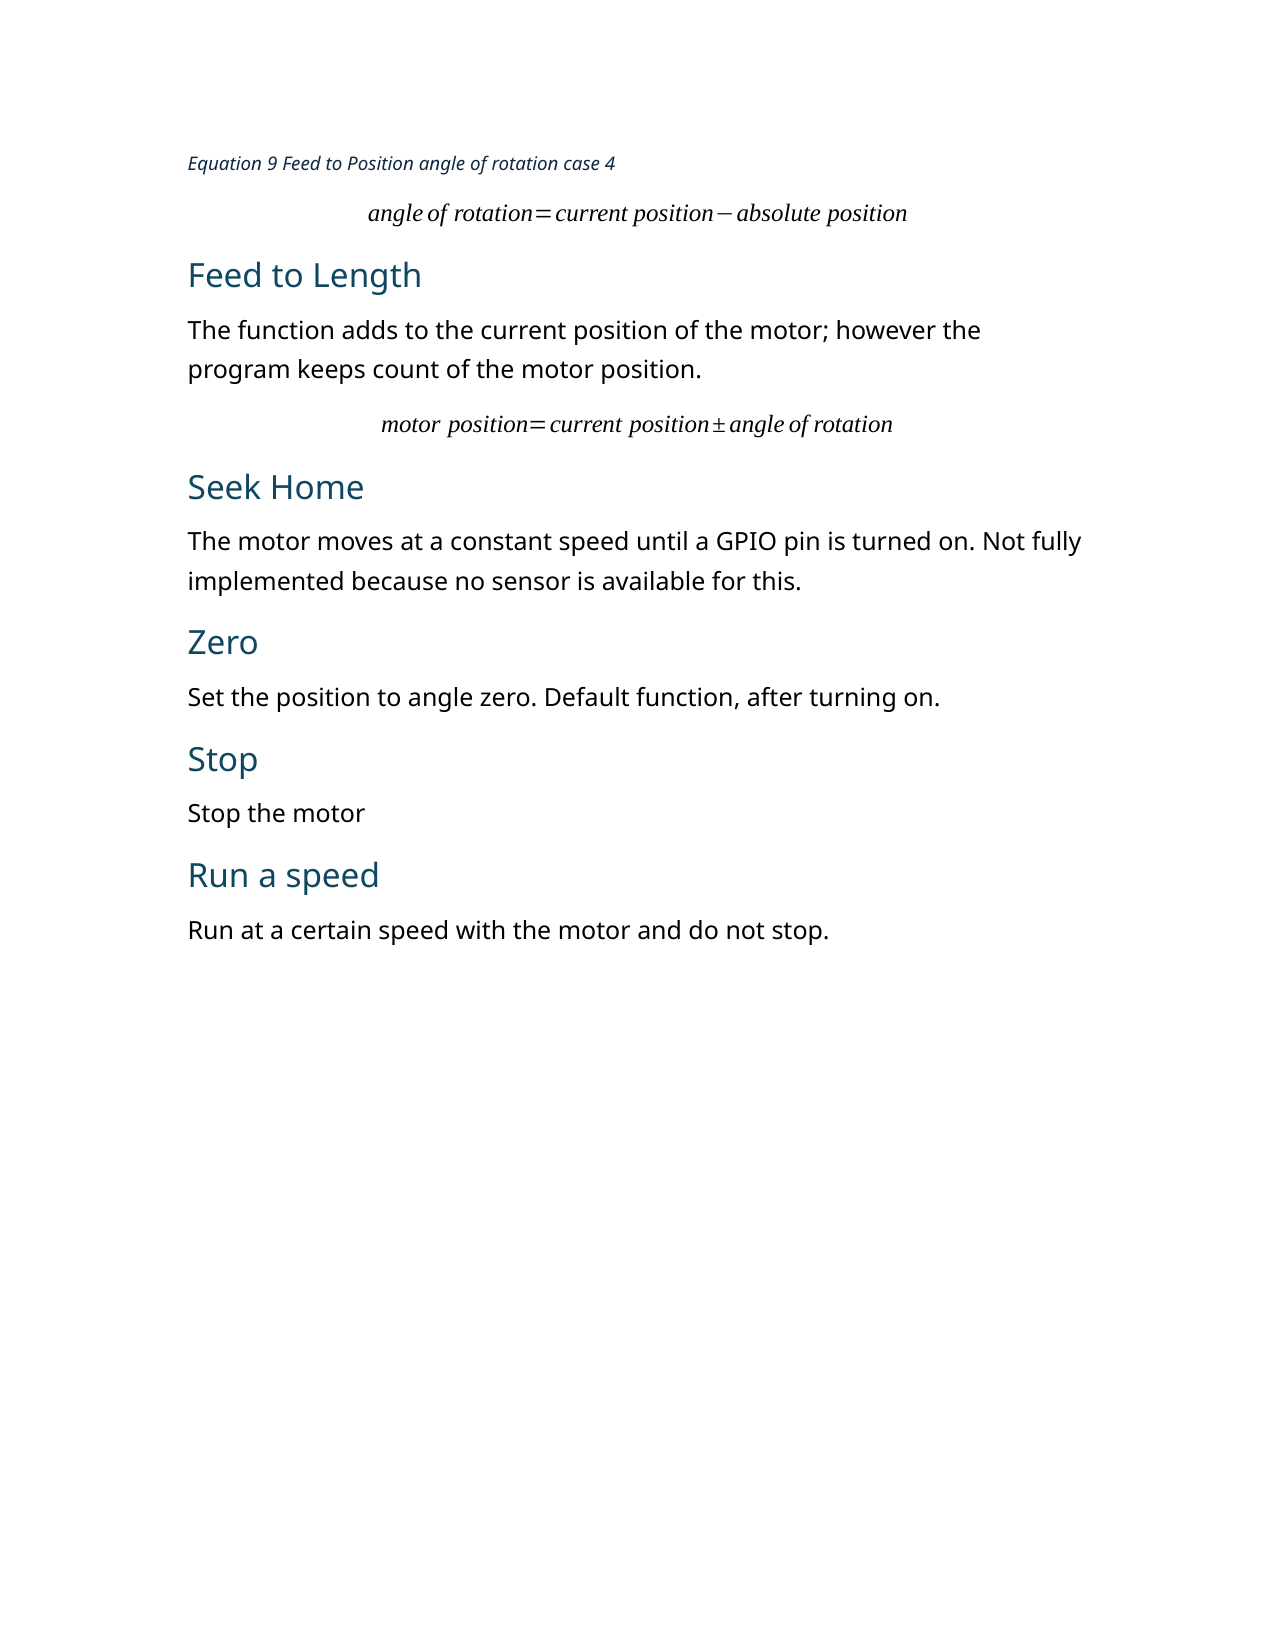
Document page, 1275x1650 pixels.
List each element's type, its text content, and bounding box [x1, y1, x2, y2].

text The motor moves at a constant speed until a GPIO pin is turned on. Not fully implemented because no sensor is available for this. [187, 524, 1087, 597]
subtitle Zero [187, 619, 1087, 664]
text Stop the motor [187, 796, 1087, 830]
subtitle Run a speed [187, 852, 1087, 897]
subtitle Feed to Length [187, 252, 1087, 298]
text The function adds to the current position of the motor; however the program keeps count of the motor position. [187, 313, 1087, 386]
subtitle Stop [187, 735, 1087, 781]
text Set the position to angle zero. Default function, after turning on. [187, 679, 1087, 714]
subtitle Seek Home [187, 463, 1087, 509]
text Run at a certain speed with the motor and do not stop. [187, 912, 1087, 946]
text Equation 9 Feed to Position angle of rotation case 4 [187, 150, 1087, 176]
